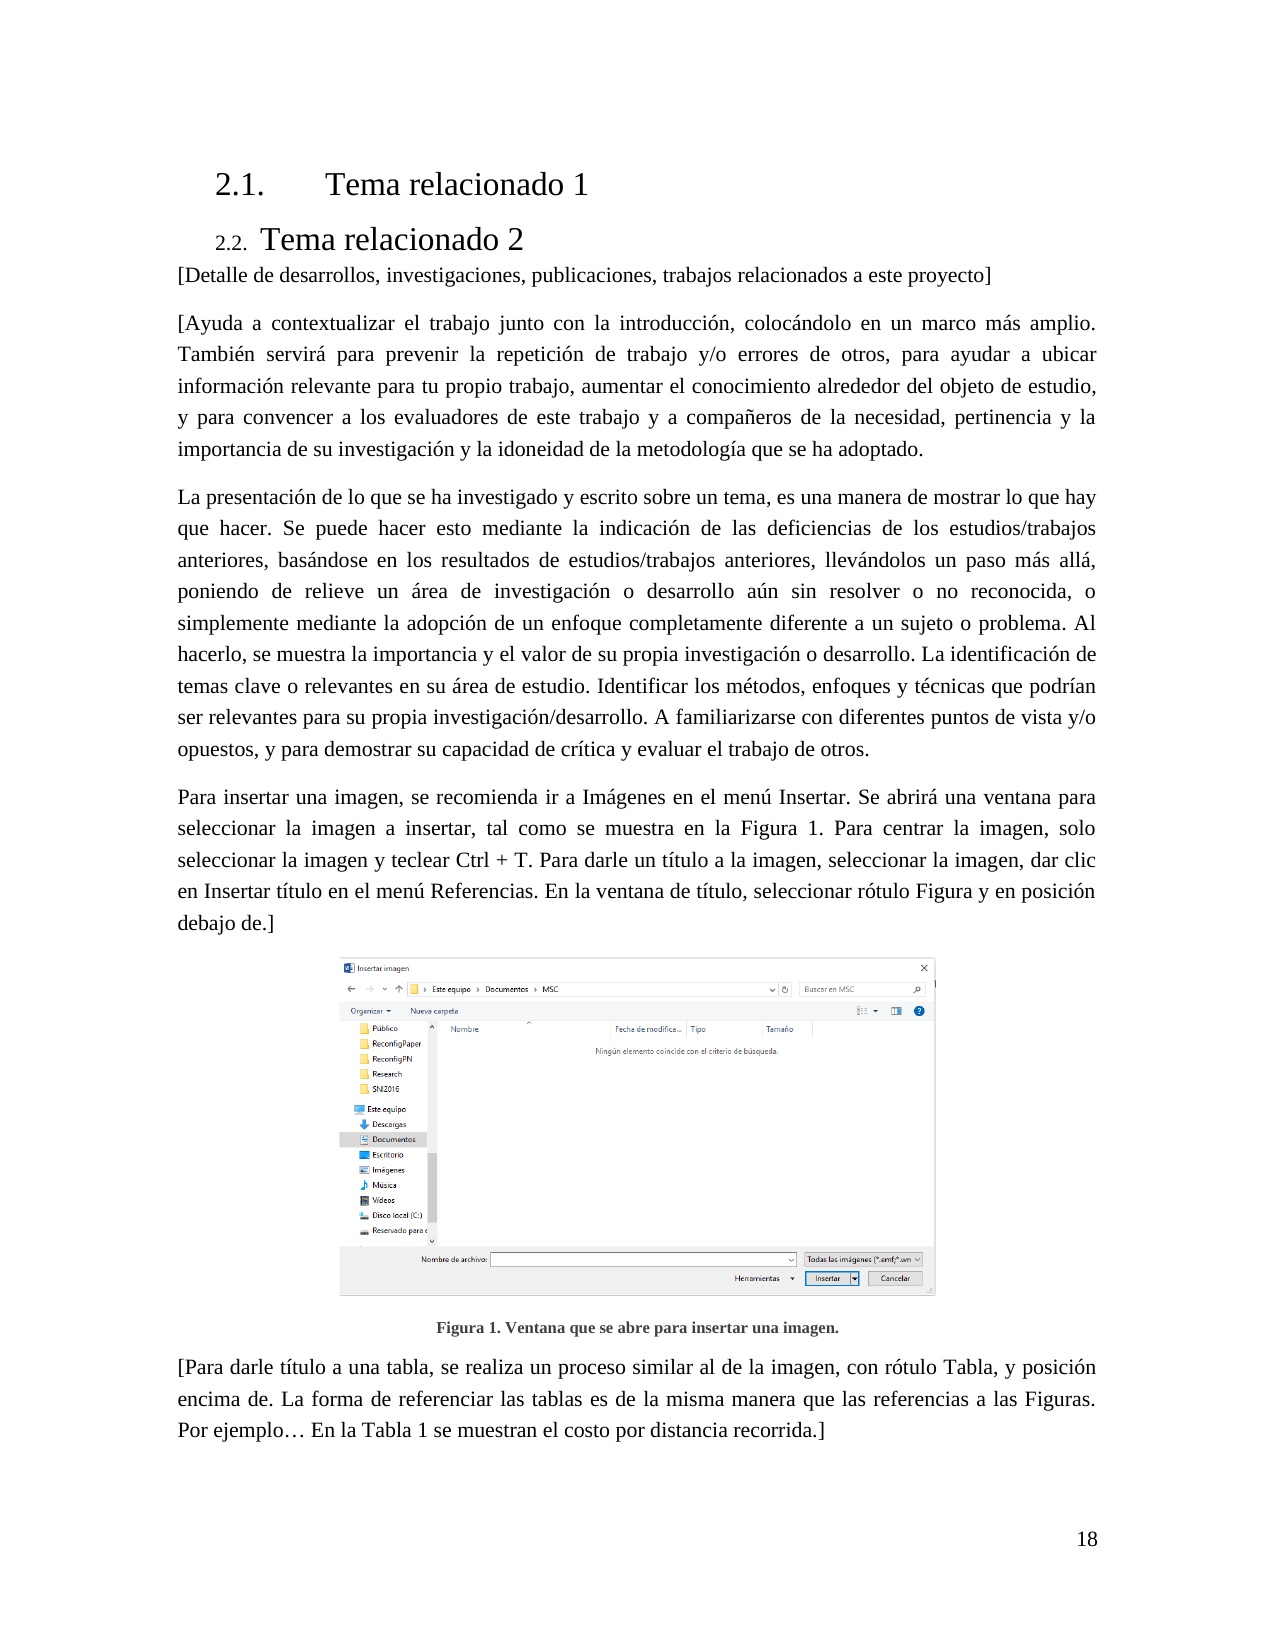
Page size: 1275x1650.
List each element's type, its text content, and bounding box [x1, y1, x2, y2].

text [Para darle título a una tabla, se realiza un proceso similar al de la imagen, con rótulo Tabla, y posición encima de. La forma de referenciar las tablas es de la misma manera que las referencias a las Figuras. Por ejemplo… En la Tabla 1 se muestran el costo por distancia recorrida.] [177, 1354, 1098, 1442]
text Figura 1. Ventana que se abre para insertar una imagen. [177, 1318, 1098, 1337]
text Para insertar una imagen, se recomienda ir a Imágenes en el menú Insertar. Se abrirá una ventana para seleccionar la imagen a insertar, tal como se muestra en la Figura 1. Para centrar la imagen, solo seleccionar la imagen y teclear Ctrl + T. Para darle un título a la imagen, seleccionar la imagen, dar clic en Insertar título en el menú Referencias. En la ventana de título, seleccionar rótulo Figura y en posición debajo de.] [177, 784, 1098, 935]
text [Ayuda a contextualizar el trabajo junto con la introducción, colocándolo en un marco más amplio. También servirá para prevenir la repetición de trabajo y/o errores de otros, para ayudar a ubicar información relevante para tu propio trabajo, aumentar el conocimiento alrededor del objeto de estudio, y para convencer a los evaluadores de este trabajo y a compañeros de la necesidad, pertinencia y la importancia de su investigación y la idoneidad de la metodología que se ha adoptado. [177, 310, 1098, 461]
subtitle Tema relacionado 1 [215, 164, 1098, 203]
text La presentación de lo que se ha investigado y escrito sobre un tema, es una manera de mostrar lo que hay que hacer. Se puede hacer esto mediante la indicación de las deficiencias de los estudios/trabajos anteriores, basándose en los resultados de estudios/trabajos anteriores, llevándolos un paso más allá, poniendo de relieve un área de investigación o desarrollo aún sin resolver o no reconocida, o simplemente mediante la adopción de un enfoque completamente diferente a un sujeto o problema. Al hacerlo, se muestra la importancia y el valor de su propia investigación o desarrollo. La identificación de temas clave o relevantes en su área de estudio. Identificar los métodos, enfoques y técnicas que podrían ser relevantes para su propia investigación/desarrollo. A familiarizarse con diferentes puntos de vista y/o opuestos, y para demostrar su capacidad de crítica y evaluar el trabajo de otros. [177, 484, 1098, 761]
subtitle Tema relacionado 2 [215, 219, 1098, 258]
text [Detalle de desarrollos, investigaciones, publicaciones, trabajos relacionados a este proyecto] [177, 262, 1098, 287]
picture [339, 957, 936, 1296]
